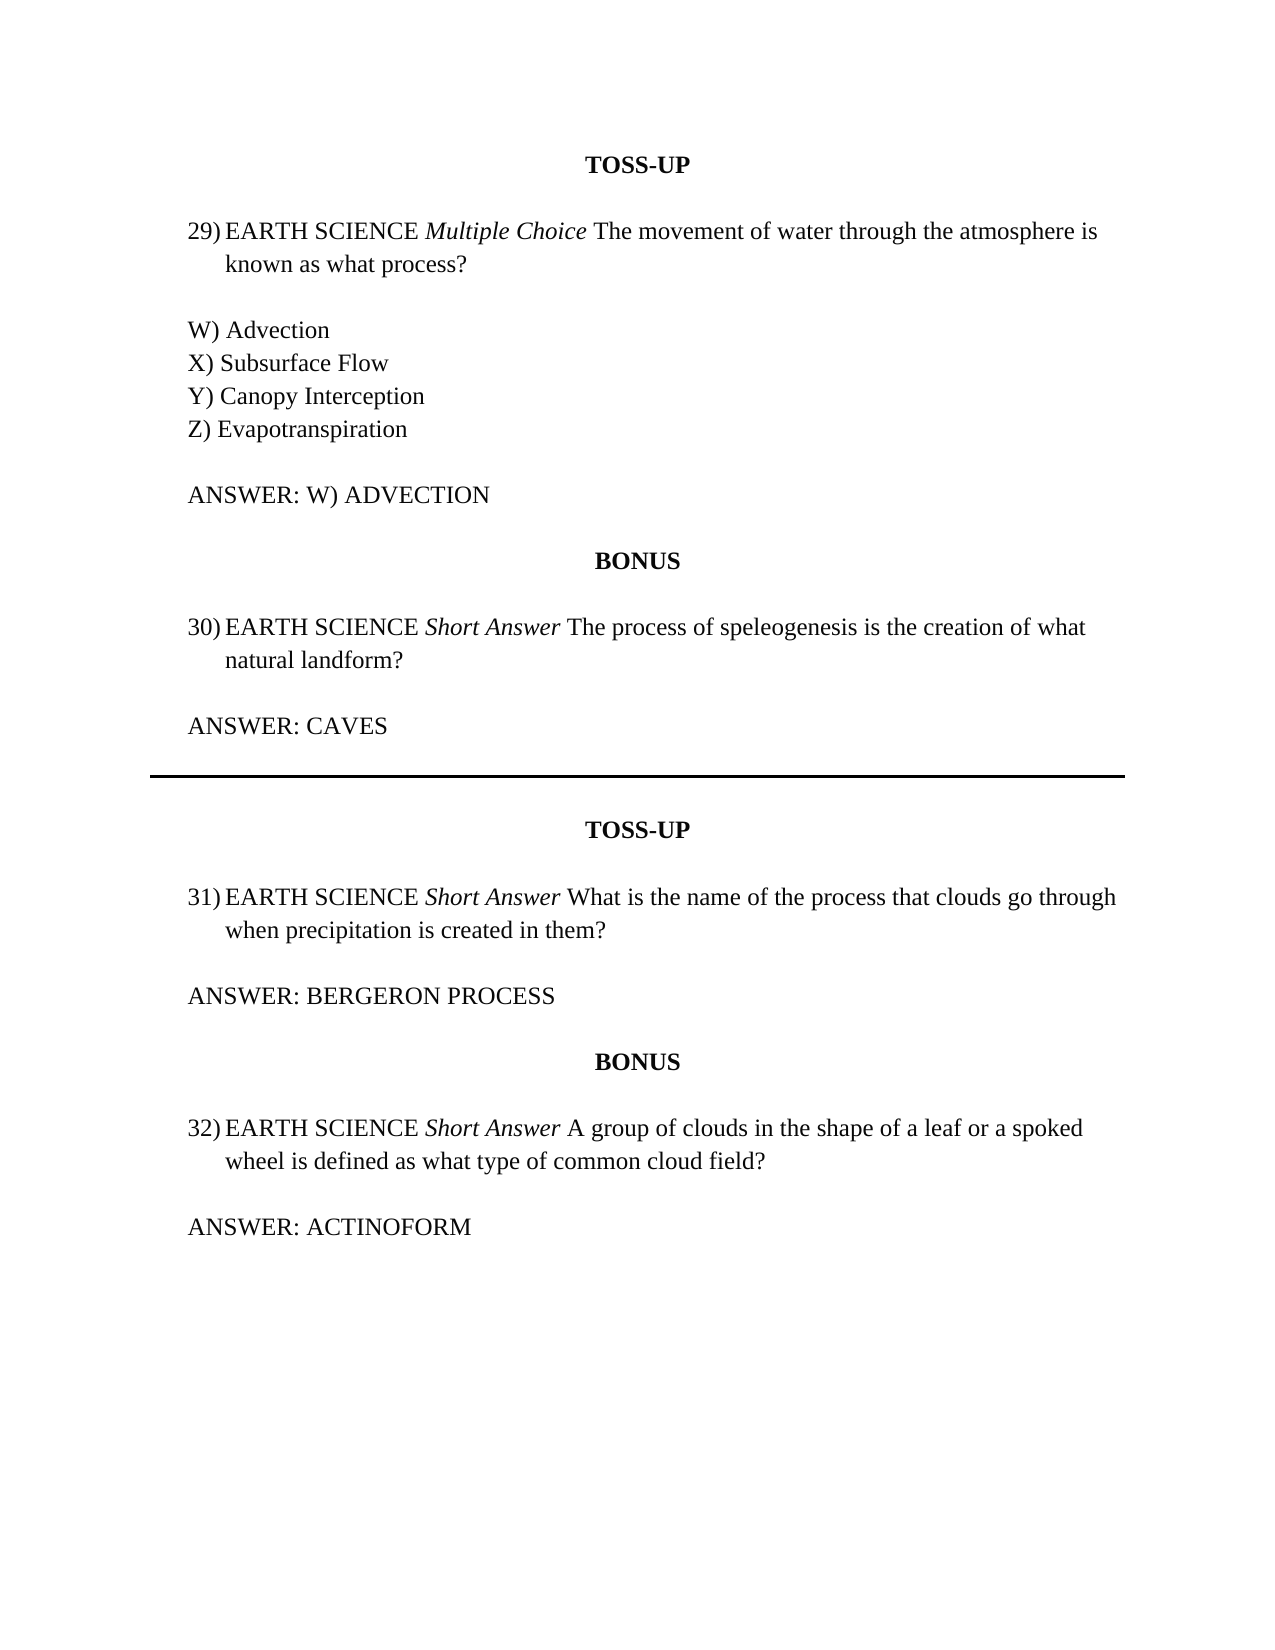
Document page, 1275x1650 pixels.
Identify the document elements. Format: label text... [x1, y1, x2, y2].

text ANSWER: ACTINOFORM [150, 1212, 1125, 1241]
text TOSS-UP [150, 816, 1125, 844]
list EARTH SCIENCE Short Answer The process of speleogenesis is the creation of what natural landform? [187, 612, 1125, 674]
text Y) Canopy Interception [150, 381, 1125, 410]
list EARTH SCIENCE Short Answer A group of clouds in the shape of a leaf or a spoked wheel is defined as what type of common cloud field? [187, 1113, 1125, 1174]
text ANSWER: BERGERON PROCESS [150, 981, 1125, 1009]
text X) Subsurface Flow [150, 348, 1125, 377]
text BONUS [150, 1047, 1125, 1076]
text ANSWER: CAVES [150, 711, 1125, 740]
text Z) Evapotranspiration [150, 414, 1125, 443]
list EARTH SCIENCE Short Answer What is the name of the process that clouds go through when precipitation is created in them? [187, 882, 1125, 943]
text ANSWER: W) ADVECTION [150, 480, 1125, 509]
list EARTH SCIENCE Multiple Choice The movement of water through the atmosphere is known as what process? [187, 216, 1125, 278]
text W) Advection [150, 315, 1125, 344]
text BONUS [150, 546, 1125, 575]
text TOSS-UP [150, 150, 1125, 179]
